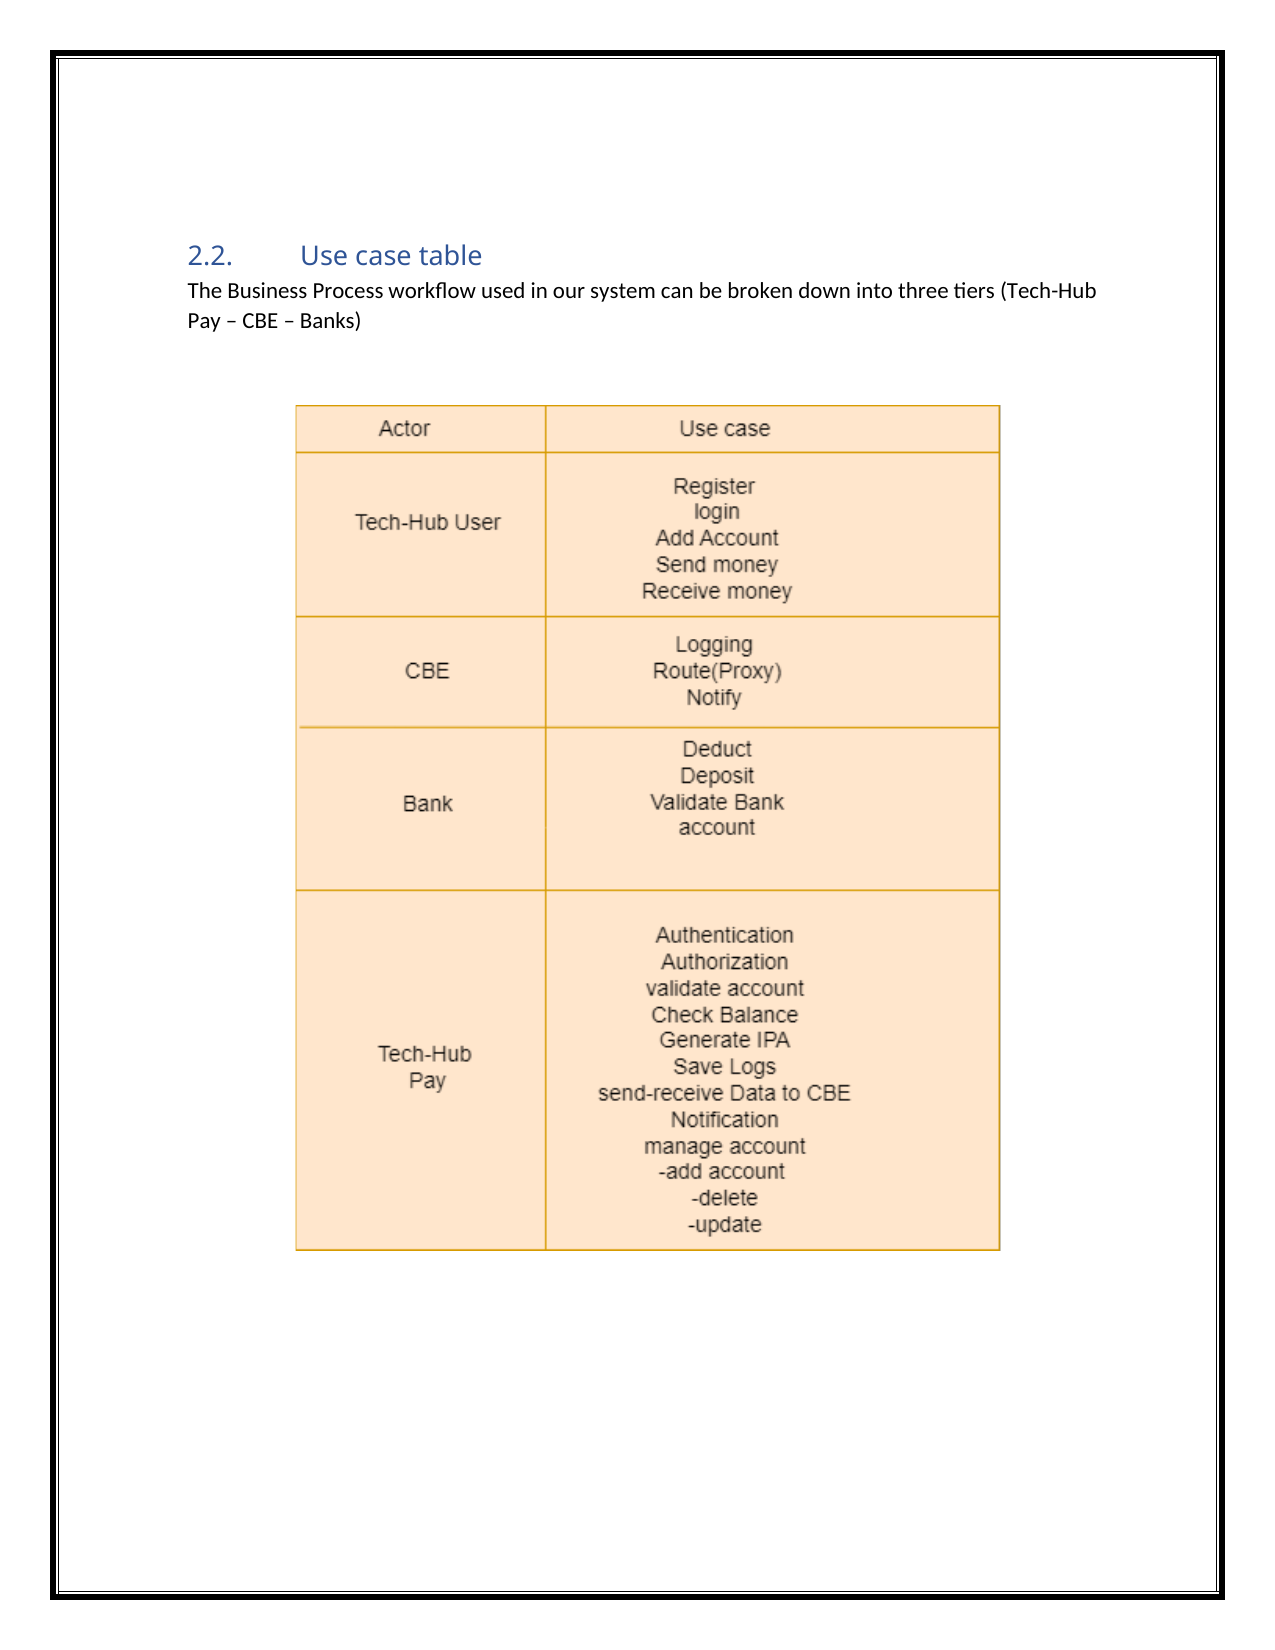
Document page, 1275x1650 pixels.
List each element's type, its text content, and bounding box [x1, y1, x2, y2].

picture [295, 405, 1002, 1251]
subtitle Use case table [187, 237, 1125, 273]
text The Business Process workflow used in our system can be broken down into three tiers (Tech-Hub Pay – CBE – Banks) [187, 276, 1125, 335]
